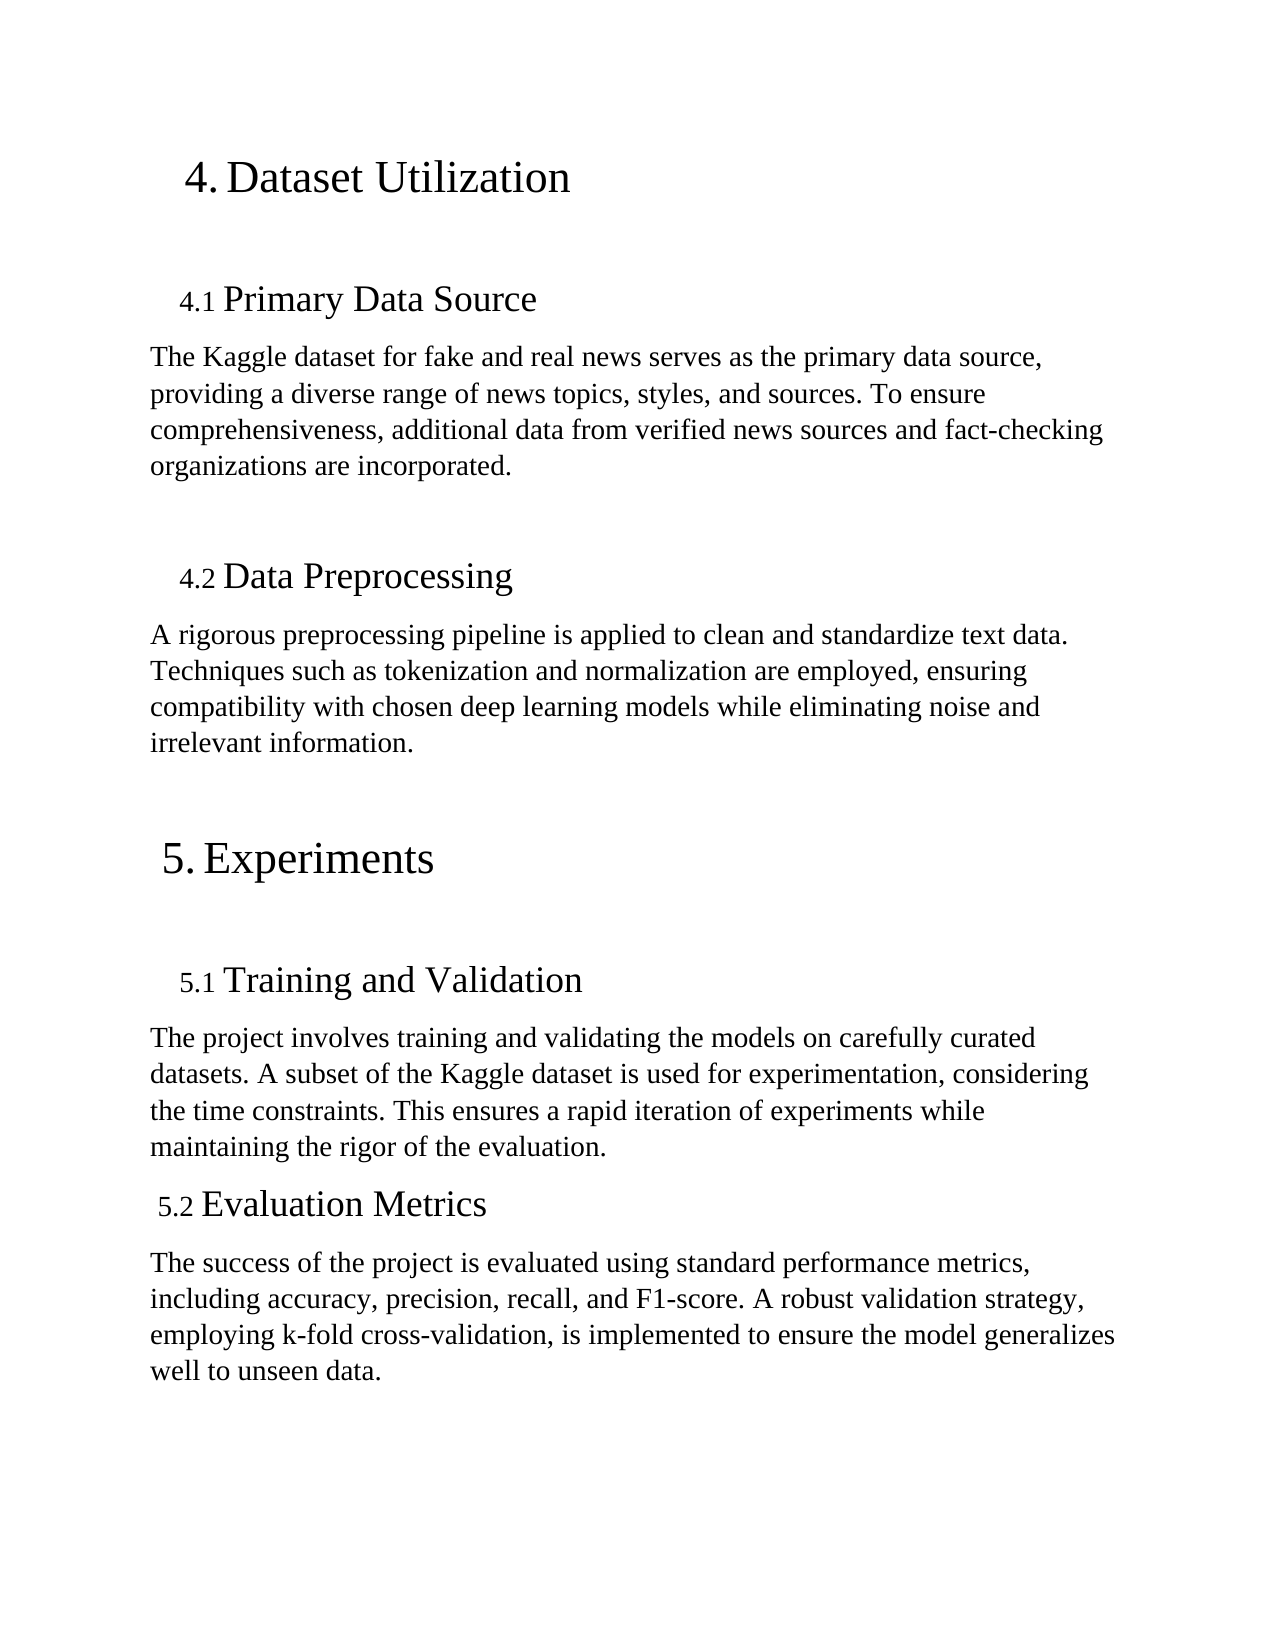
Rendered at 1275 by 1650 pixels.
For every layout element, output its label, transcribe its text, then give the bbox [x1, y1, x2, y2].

text 5.2 Evaluation Metrics [150, 1182, 1125, 1225]
text 5. Experiments [150, 831, 1125, 884]
text 4.1 Primary Data Source [150, 276, 1125, 319]
text 4.2 Data Preprocessing [150, 554, 1125, 597]
text 4. Dataset Utilization [150, 150, 1125, 203]
text The project involves training and validating the models on carefully curated datasets. A subset of the Kaggle dataset is used for experimentation, considering the time constraints. This ensures a rapid iteration of experiments while maintaining the rigor of the evaluation. [150, 1021, 1125, 1162]
text A rigorous preprocessing pipeline is applied to clean and standardize text data. Techniques such as tokenization and normalization are employed, ensuring compatibility with chosen deep learning models while eliminating noise and irrelevant information. [150, 617, 1125, 759]
text 5.1 Training and Validation [150, 957, 1125, 1000]
text The success of the project is evaluated using standard performance metrics, including accuracy, precision, recall, and F1-score. A robust validation strategy, employing k-fold cross-validation, is implemented to ensure the model generalizes well to unseen data. [150, 1245, 1125, 1387]
text The Kaggle dataset for fake and real news serves as the primary data source, providing a diverse range of news topics, styles, and sources. To ensure comprehensiveness, additional data from verified news sources and fact-checking organizations are incorporated. [150, 339, 1125, 482]
